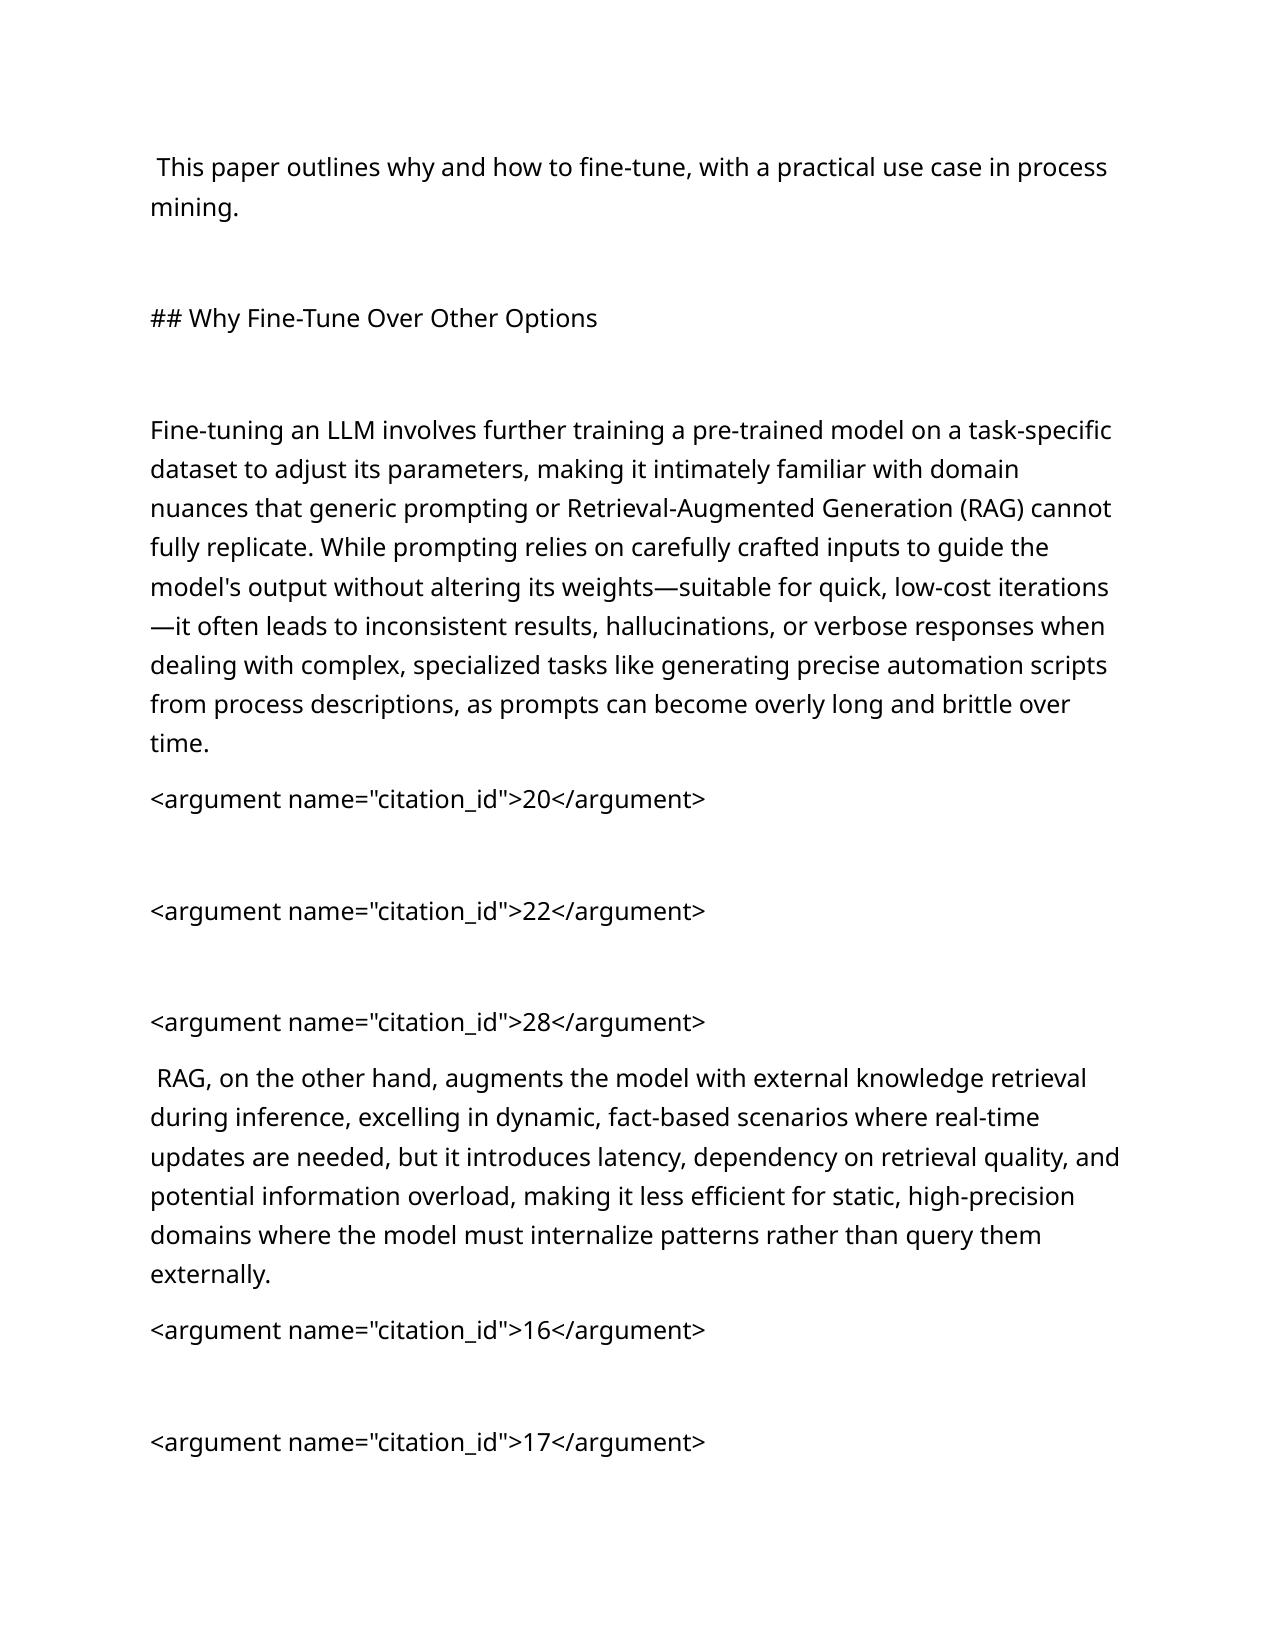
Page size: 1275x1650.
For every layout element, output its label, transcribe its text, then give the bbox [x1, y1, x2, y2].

text <argument name="citation_id">20</argument> [150, 782, 1125, 816]
text <argument name="citation_id">28</argument> [150, 1005, 1125, 1039]
text RAG, on the other hand, augments the model with external knowledge retrieval during inference, excelling in dynamic, fact-based scenarios where real-time updates are needed, but it introduces latency, dependency on retrieval quality, and potential information overload, making it less efficient for static, high-precision domains where the model must internalize patterns rather than query them externally. [150, 1061, 1125, 1291]
text <argument name="citation_id">22</argument> [150, 893, 1125, 927]
text <argument name="citation_id">16</argument> [150, 1312, 1125, 1347]
text This paper outlines why and how to fine-tune, with a practical use case in process mining. [150, 150, 1125, 223]
text <argument name="citation_id">17</argument> [150, 1424, 1125, 1458]
text Fine-tuning an LLM involves further training a pre-trained model on a task-specific dataset to adjust its parameters, making it intimately familiar with domain nuances that generic prompting or Retrieval-Augmented Generation (RAG) cannot fully replicate. While prompting relies on carefully crafted inputs to guide the model's output without altering its weights—suitable for quick, low-cost iterations—it often leads to inconsistent results, hallucinations, or verbose responses when dealing with complex, specialized tasks like generating precise automation scripts from process descriptions, as prompts can become overly long and brittle over time. [150, 412, 1125, 760]
text ## Why Fine-Tune Over Other Options [150, 301, 1125, 335]
